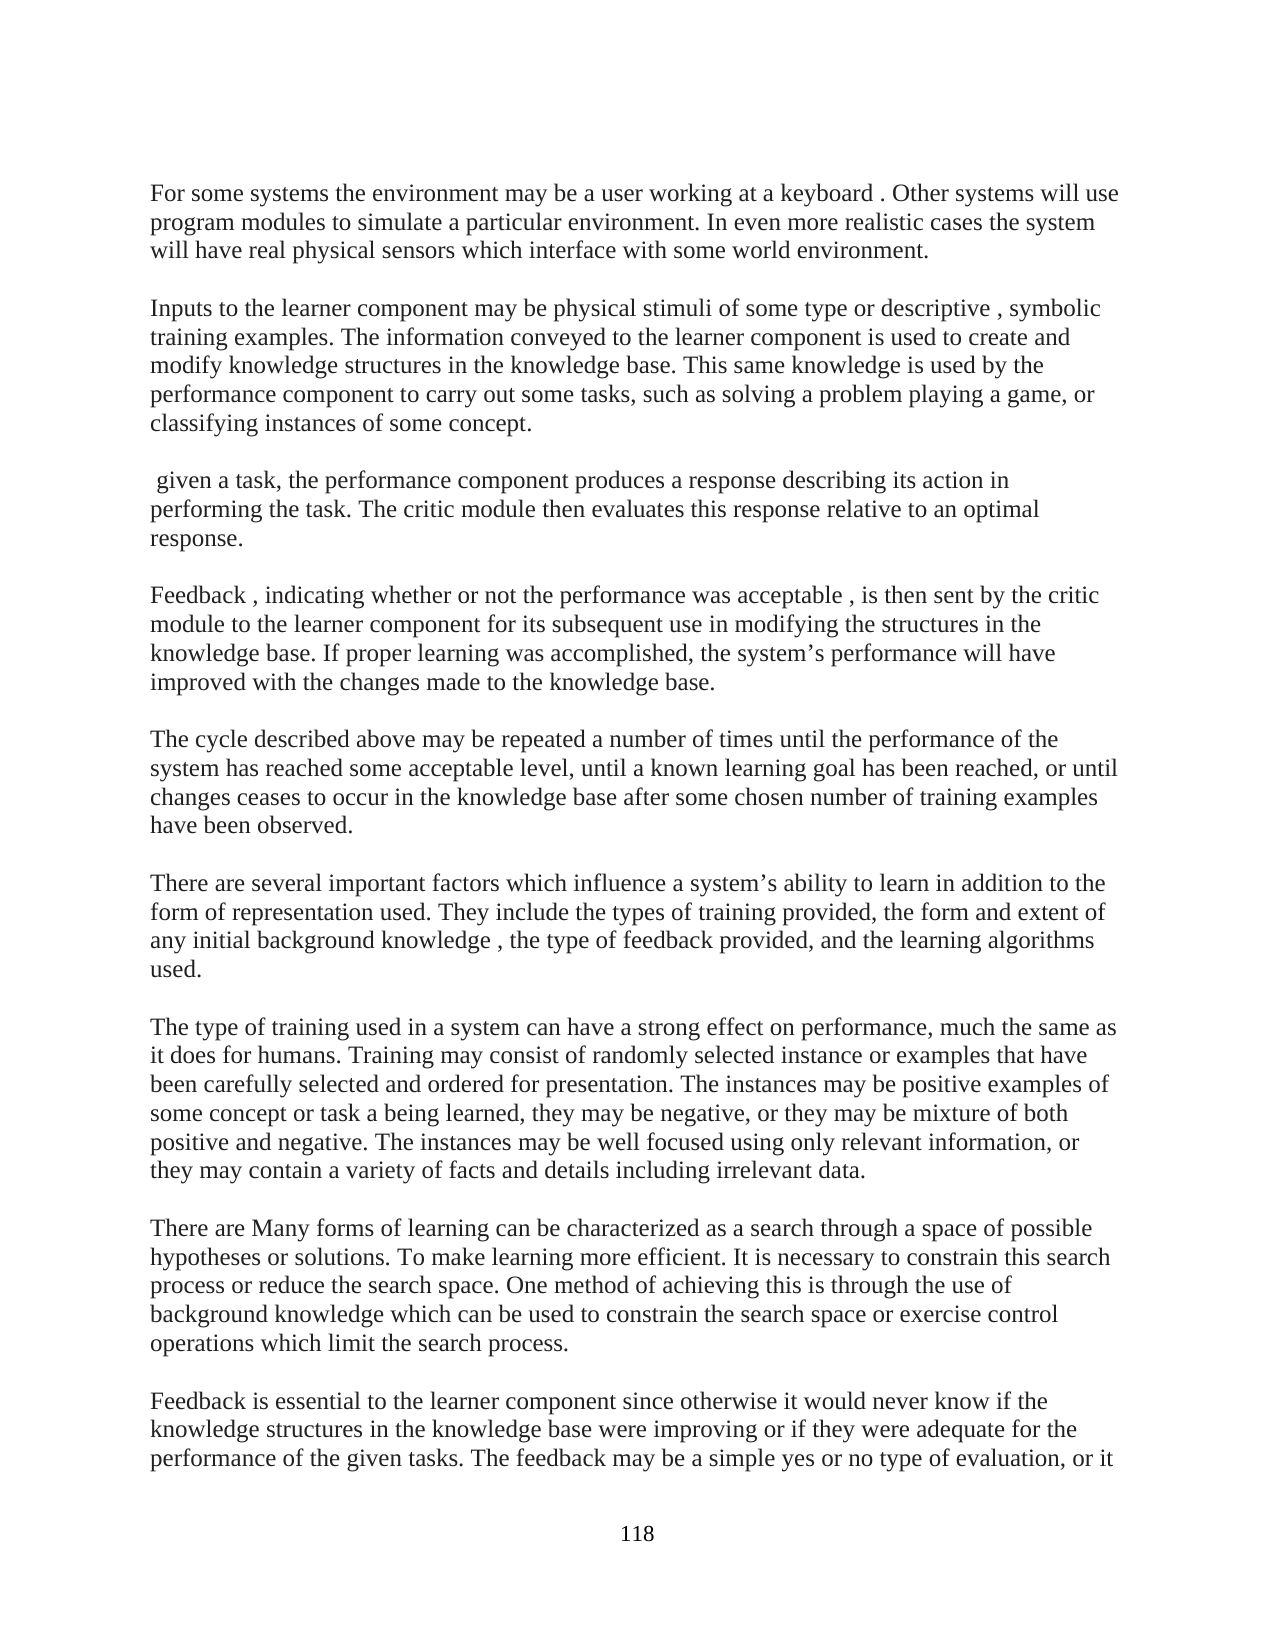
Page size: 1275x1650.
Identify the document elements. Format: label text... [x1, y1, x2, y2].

text Feedback , indicating whether or not the performance was acceptable , is then sent by the critic module to the learner component for its subsequent use in modifying the structures in the knowledge base. If proper learning was accomplished, the system’s performance will have improved with the changes made to the knowledge base. [150, 581, 1118, 696]
text There are Many forms of learning can be characterized as a search through a space of possible hypotheses or solutions. To make learning more efficient. It is necessary to constrain this search process or reduce the search space. One method of achieving this is through the use of background knowledge which can be used to constrain the search space or exercise control operations which limit the search process. [150, 1213, 1118, 1357]
text There are several important factors which influence a system’s ability to learn in addition to the form of representation used. They include the types of training provided, the form and extent of any initial background knowledge , the type of feedback provided, and the learning algorithms used. [150, 868, 1108, 983]
text For some systems the environment may be a user working at a keyboard . Other systems will use program modules to simulate a particular environment. In even more realistic cases the system will have real physical sensors which interface with some world environment. [150, 178, 1127, 264]
text The cycle described above may be repeated a number of times until the performance of the system has reached some acceptable level, until a known learning goal has been reached, or until changes ceases to occur in the knowledge base after some chosen number of training examples have been observed. [150, 724, 1125, 839]
text Feedback is essential to the learner component since otherwise it would never know if the knowledge structures in the knowledge base were improving or if they were adequate for the performance of the given tasks. The feedback may be a simple yes or no type of evaluation, or it [150, 1386, 1116, 1472]
text The type of training used in a system can have a strong effect on performance, much the same as it does for humans. Training may consist of randomly selected instance or examples that have been carefully selected and ordered for presentation. The instances may be positive examples of some concept or task a being learned, they may be negative, or they may be mixture of both positive and negative. The instances may be well focused using only relevant information, or they may contain a variety of facts and details including irrelevant data. [150, 1012, 1121, 1184]
text Inputs to the learner component may be physical stimuli of some type or descriptive , symbolic training examples. The information conveyed to the learner component is used to create and modify knowledge structures in the knowledge base. This same knowledge is used by the performance component to carry out some tasks, such as solving a problem playing a game, or classifying instances of some concept. [150, 293, 1118, 437]
text given a task, the performance component produces a response describing its action in performing the task. The critic module then evaluates this response relative to an optimal response. [150, 465, 1042, 552]
